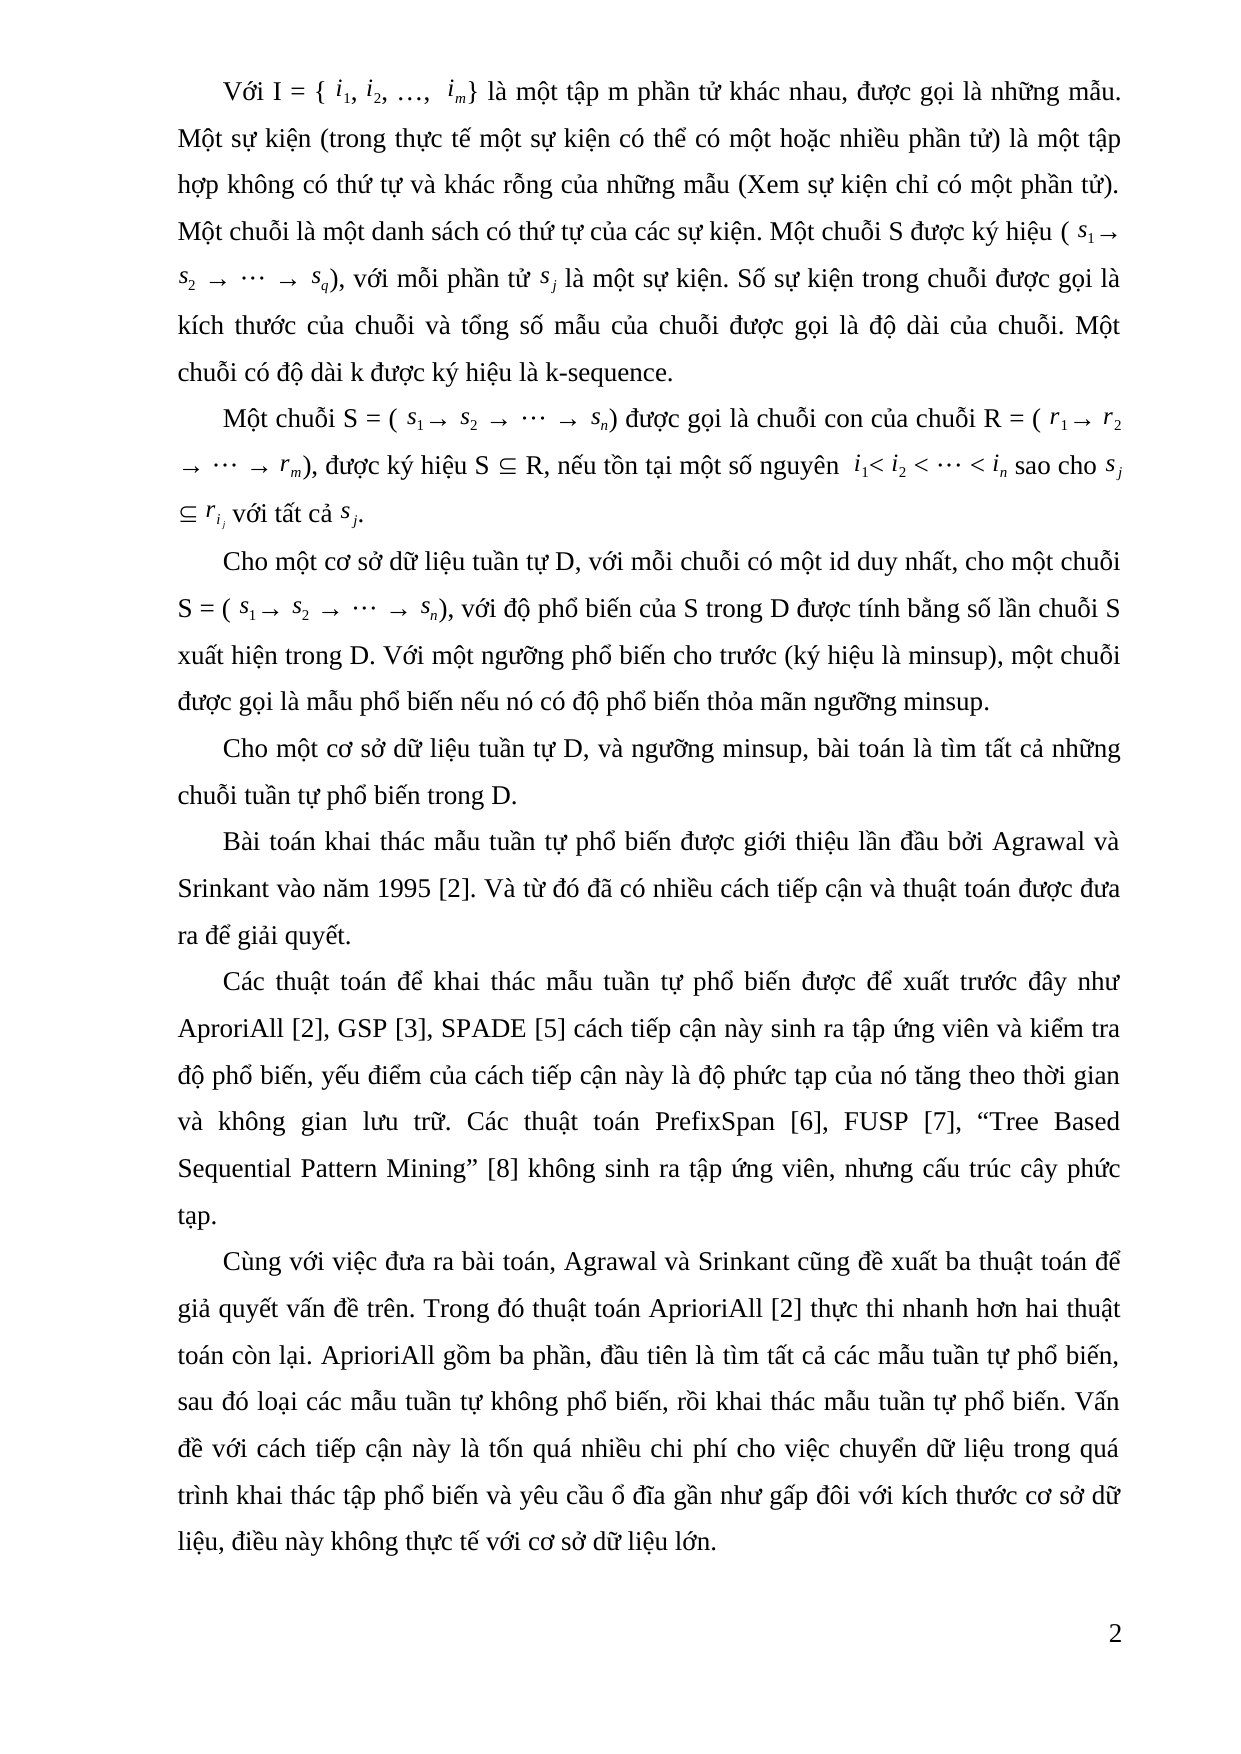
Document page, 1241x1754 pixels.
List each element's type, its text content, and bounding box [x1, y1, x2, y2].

text Cùng với việc đưa ra bài toán, Agrawal và Srinkant cũng đề xuất ba thuật toán để giả quyết vấn đề trên. Trong đó thuật toán AprioriAll [2] thực thi nhanh hơn hai thuật toán còn lại. AprioriAll gồm ba phần, đầu tiên là tìm tất cả các mẫu tuần tự phổ biến, sau đó loại các mẫu tuần tự không phổ biến, rồi khai thác mẫu tuần tự phổ biến. Vấn đề với cách tiếp cận này là tốn quá nhiều chi phí cho việc chuyển dữ liệu trong quá trình khai thác tập phổ biến và yêu cầu ổ đĩa gần như gấp đôi với kích thước cơ sở dữ liệu, điều này không thực tế với cơ sở dữ liệu lớn. [177, 1245, 1122, 1557]
text Cho một cơ sở dữ liệu tuần tự D, với mỗi chuỗi có một id duy nhất, cho một chuỗi S = ( → → ··· → ), với độ phổ biến của S trong D được tính bằng số lần chuỗi S xuất hiện trong D. Với một ngưỡng phổ biến cho trước (ký hiệu là minsup), một chuỗi được gọi là mẫu phổ biến nếu nó có độ phổ biến thỏa mãn ngưỡng minsup. [177, 545, 1122, 717]
text Bài toán khai thác mẫu tuần tự phổ biến được giới thiệu lần đầu bởi Agrawal và Srinkant vào năm 1995 [2]. Và từ đó đã có nhiều cách tiếp cận và thuật toán được đưa ra để giải quyết. [177, 825, 1122, 950]
text Một chuỗi S = ( → → ··· → ) được gọi là chuỗi con của chuỗi R = ( → → ··· → ), được ký hiệu S R, nếu tồn tại một số nguyên < < ··· < sao cho với tất cả . [177, 402, 1122, 529]
text Với I = { , , …, } là một tập m phần tử khác nhau, được gọi là những mẫu. Một sự kiện (trong thực tế một sự kiện có thể có một hoặc nhiều phần tử) là một tập hợp không có thứ tự và khác rỗng của những mẫu (Xem sự kiện chỉ có một phần tử). Một chuỗi là một danh sách có thứ tự của các sự kiện. Một chuỗi S được ký hiệu ( → → ··· → ), với mỗi phần tử là một sự kiện. Số sự kiện trong chuỗi được gọi là kích thước của chuỗi và tổng số mẫu của chuỗi được gọi là độ dài của chuỗi. Một chuỗi có độ dài k được ký hiệu là k-sequence. [177, 75, 1122, 387]
text Các thuật toán để khai thác mẫu tuần tự phổ biến được để xuất trước đây như AproriAll [2], GSP [3], SPADE [5] cách tiếp cận này sinh ra tập ứng viên và kiểm tra độ phổ biến, yếu điểm của cách tiếp cận này là độ phức tạp của nó tăng theo thời gian và không gian lưu trữ. Các thuật toán PrefixSpan [6], FUSP [7], “Tree Based Sequential Pattern Mining” [8] không sinh ra tập ứng viên, nhưng cấu trúc cây phức tạp. [177, 965, 1122, 1230]
text Cho một cơ sở dữ liệu tuần tự D, và ngưỡng minsup, bài toán là tìm tất cả những chuỗi tuần tự phổ biến trong D. [177, 732, 1122, 810]
